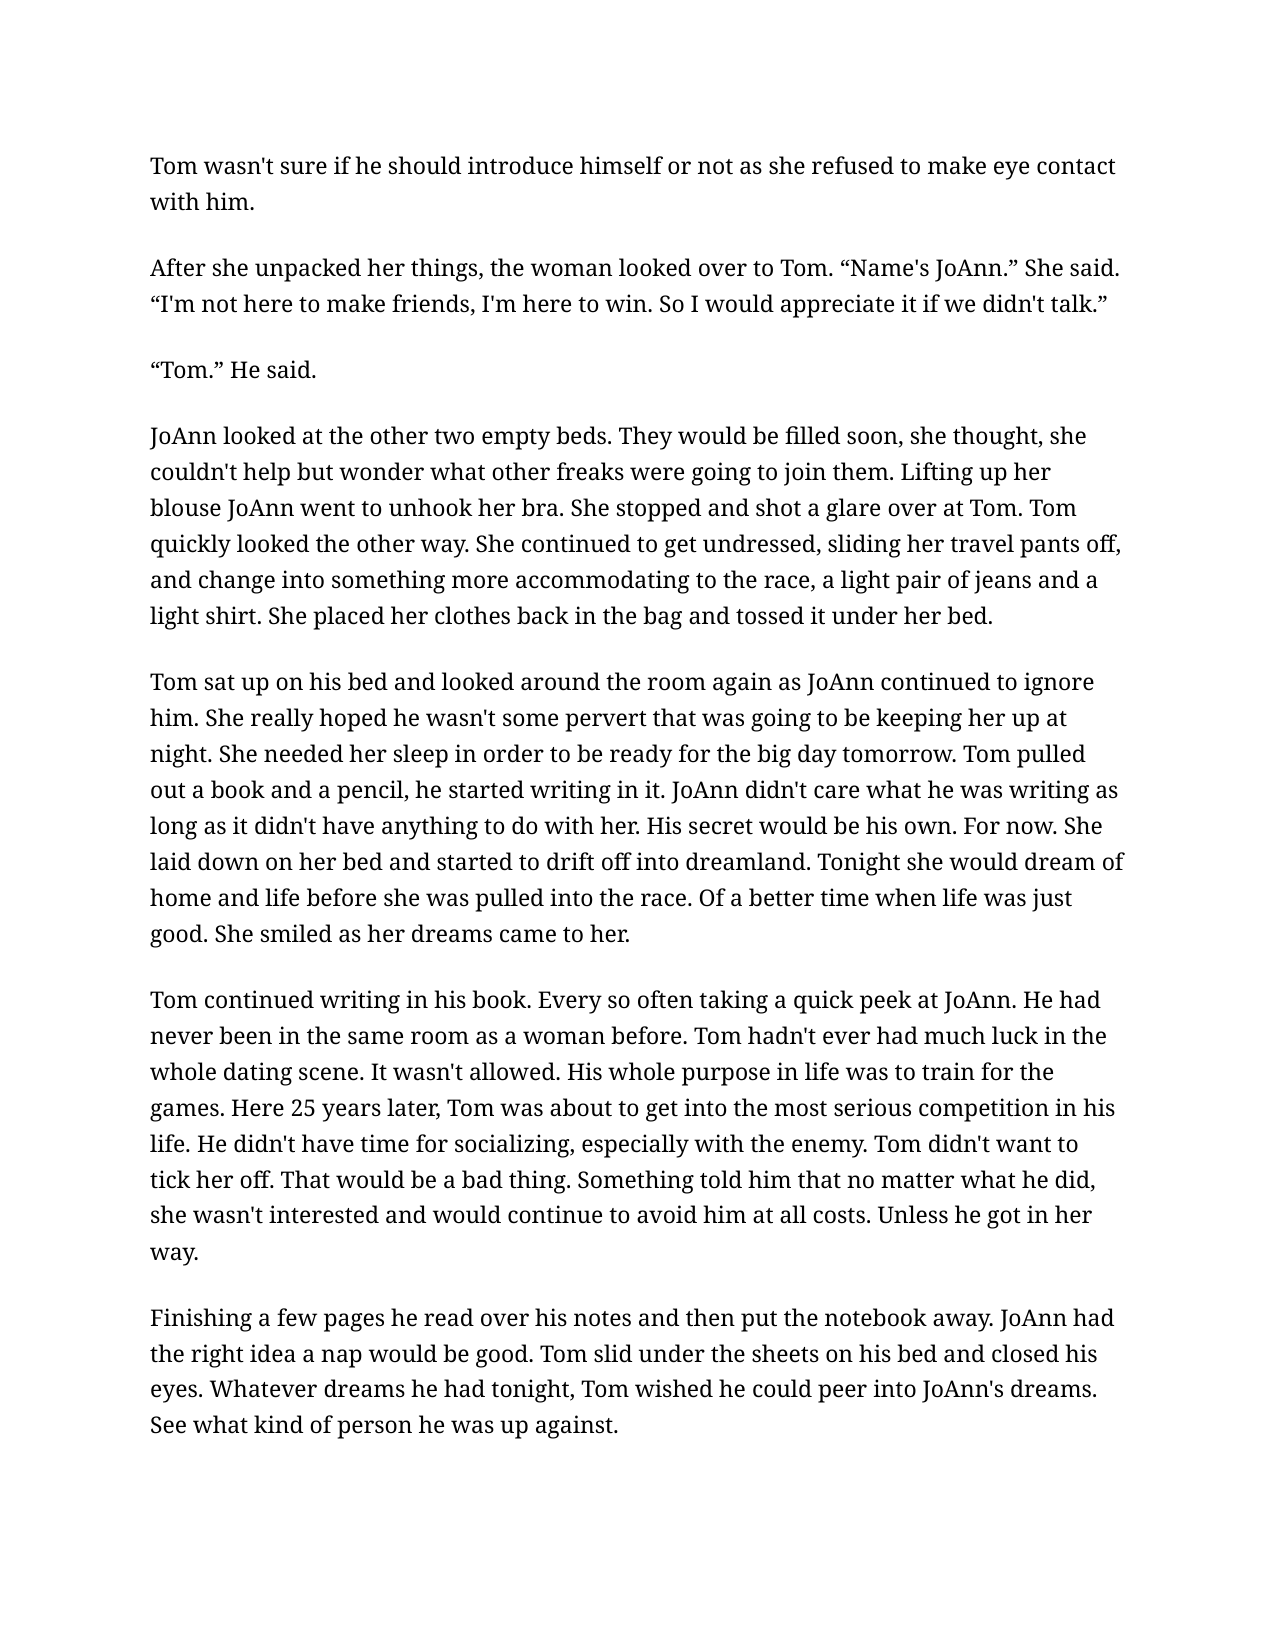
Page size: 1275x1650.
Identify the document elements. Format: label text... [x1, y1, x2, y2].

text Tom wasn't sure if he should introduce himself or not as she refused to make eye contact with him. [150, 150, 1125, 217]
text Tom sat up on his bed and looked around the room again as JoAnn continued to ignore him. She really hoped he wasn't some pervert that was going to be keeping her up at night. She needed her sleep in order to be ready for the big day tomorrow. Tom pulled out a book and a pencil, he started writing in it. JoAnn didn't care what he was writing as long as it didn't have anything to do with her. His secret would be his own. For now. She laid down on her bed and started to drift off into dreamland. Tonight she would dream of home and life before she was pulled into the race. Of a better time when life was just good. She smiled as her dreams came to her. [150, 666, 1125, 949]
text “Tom.” He said. [150, 354, 1125, 385]
text Tom continued writing in his book. Every so often taking a quick peek at JoAnn. He had never been in the same room as a woman before. Tom hadn't ever had much luck in the whole dating scene. It wasn't allowed. His whole purpose in life was to train for the games. Here 25 years later, Tom was about to get into the most serious competition in his life. He didn't have time for socializing, especially with the enemy. Tom didn't want to tick her off. That would be a bad thing. Something told him that no matter what he did, she wasn't interested and would continue to avoid him at all costs. Unless he got in her way. [150, 984, 1125, 1267]
text JoAnn looked at the other two empty beds. They would be filled soon, she thought, she couldn't help but wonder what other freaks were going to join them. Lifting up her blouse JoAnn went to unhook her bra. She stopped and shot a glare over at Tom. Tom quickly looked the other way. She continued to get undressed, sliding her travel pants off, and change into something more accommodating to the race, a light pair of jeans and a light shirt. She placed her clothes back in the bag and tossed it under her bed. [150, 420, 1125, 631]
text After she unpacked her things, the woman looked over to Tom. “Name's JoAnn.” She said. “I'm not here to make friends, I'm here to win. So I would appreciate it if we didn't talk.” [150, 252, 1125, 319]
text Finishing a few pages he read over his notes and then put the notebook away. JoAnn had the right idea a nap would be good. Tom slid under the sheets on his bed and closed his eyes. Whatever dreams he had tonight, Tom wished he could peer into JoAnn's dreams. See what kind of person he was up against. [150, 1302, 1125, 1441]
